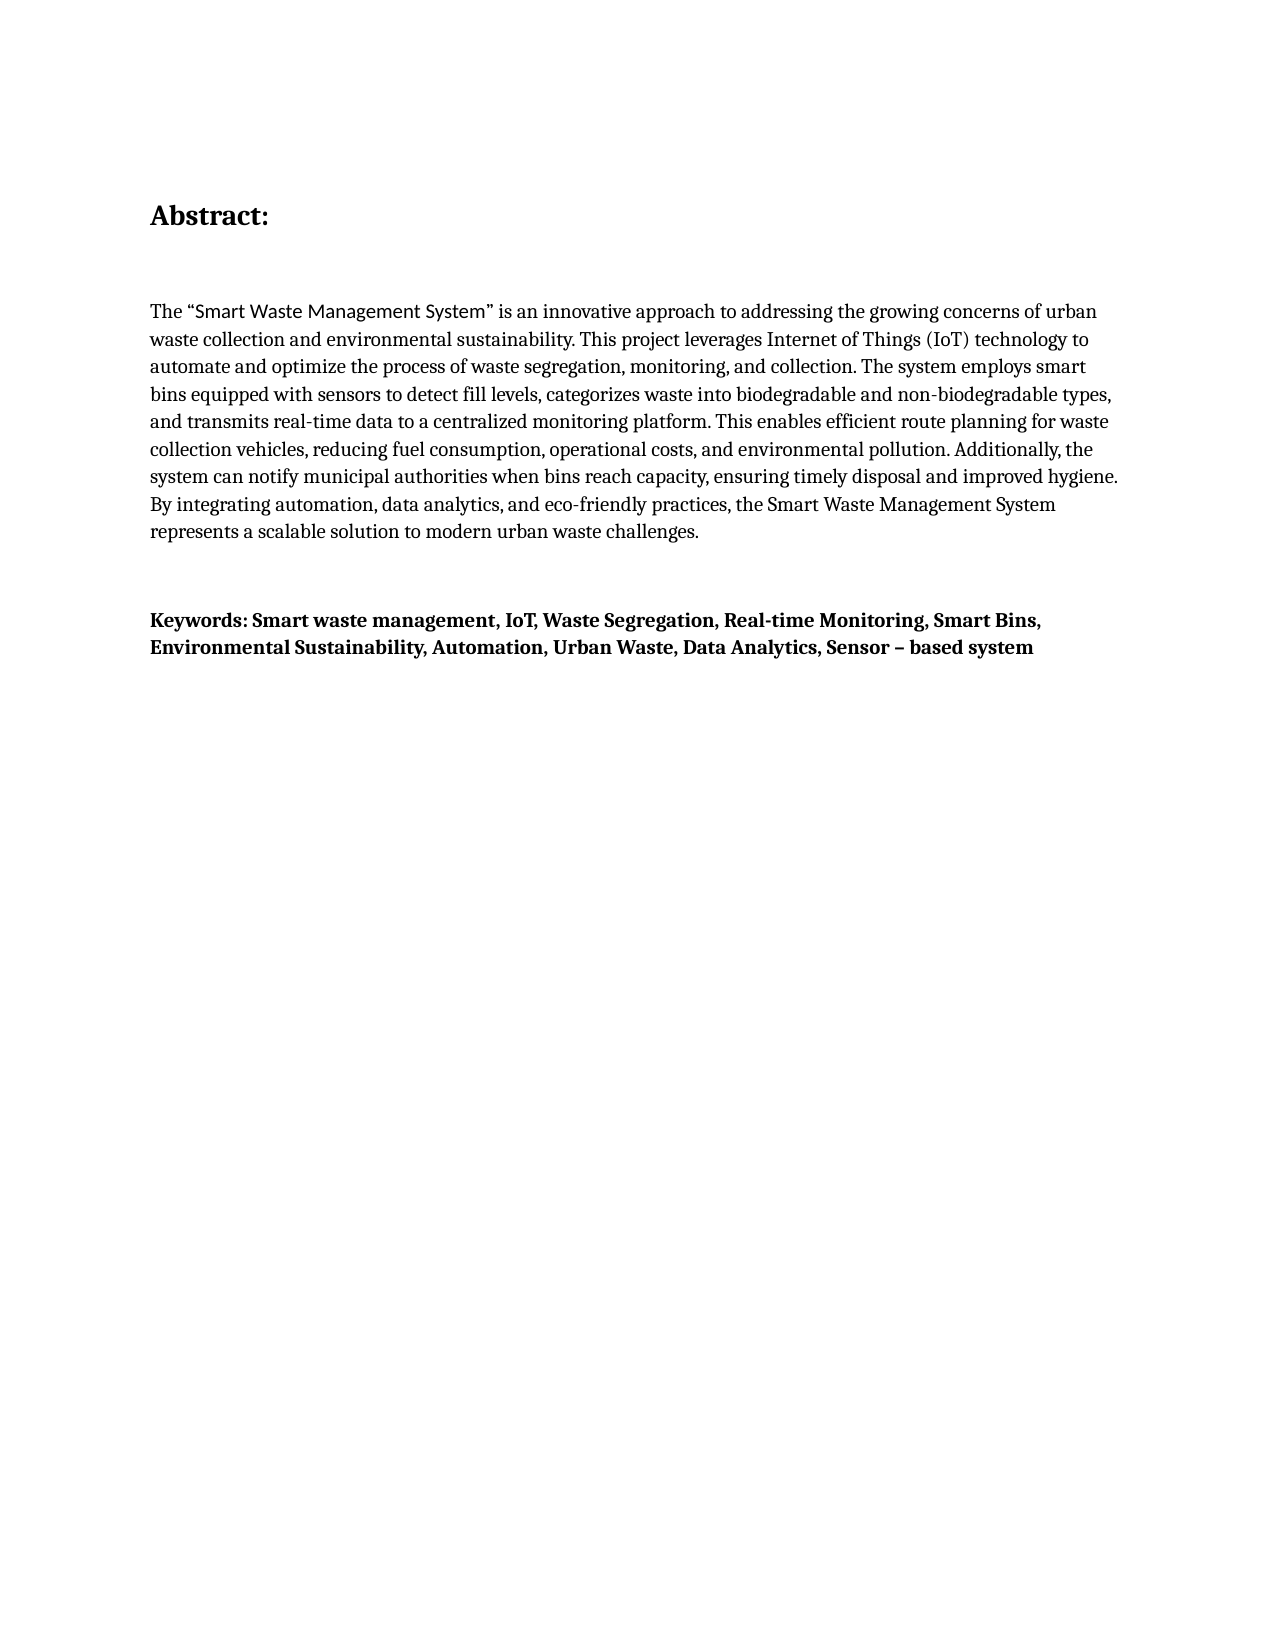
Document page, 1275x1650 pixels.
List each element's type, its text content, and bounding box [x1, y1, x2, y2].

text Abstract: [150, 199, 1125, 233]
text The “Smart Waste Management System” is an innovative approach to addressing the growing concerns of urban waste collection and environmental sustainability. This project leverages Internet of Things (IoT) technology to automate and optimize the process of waste segregation, monitoring, and collection. The system employs smart bins equipped with sensors to detect fill levels, categorizes waste into biodegradable and non-biodegradable types, and transmits real-time data to a centralized monitoring platform. This enables efficient route planning for waste collection vehicles, reducing fuel consumption, operational costs, and environmental pollution. Additionally, the system can notify municipal authorities when bins reach capacity, ensuring timely disposal and improved hygiene. By integrating automation, data analytics, and eco-friendly practices, the Smart Waste Management System represents a scalable solution to modern urban waste challenges. [150, 299, 1125, 544]
text Keywords: Smart waste management, IoT, Waste Segregation, Real-time Monitoring, Smart Bins, Environmental Sustainability, Automation, Urban Waste, Data Analytics, Sensor – based system [150, 608, 1125, 660]
